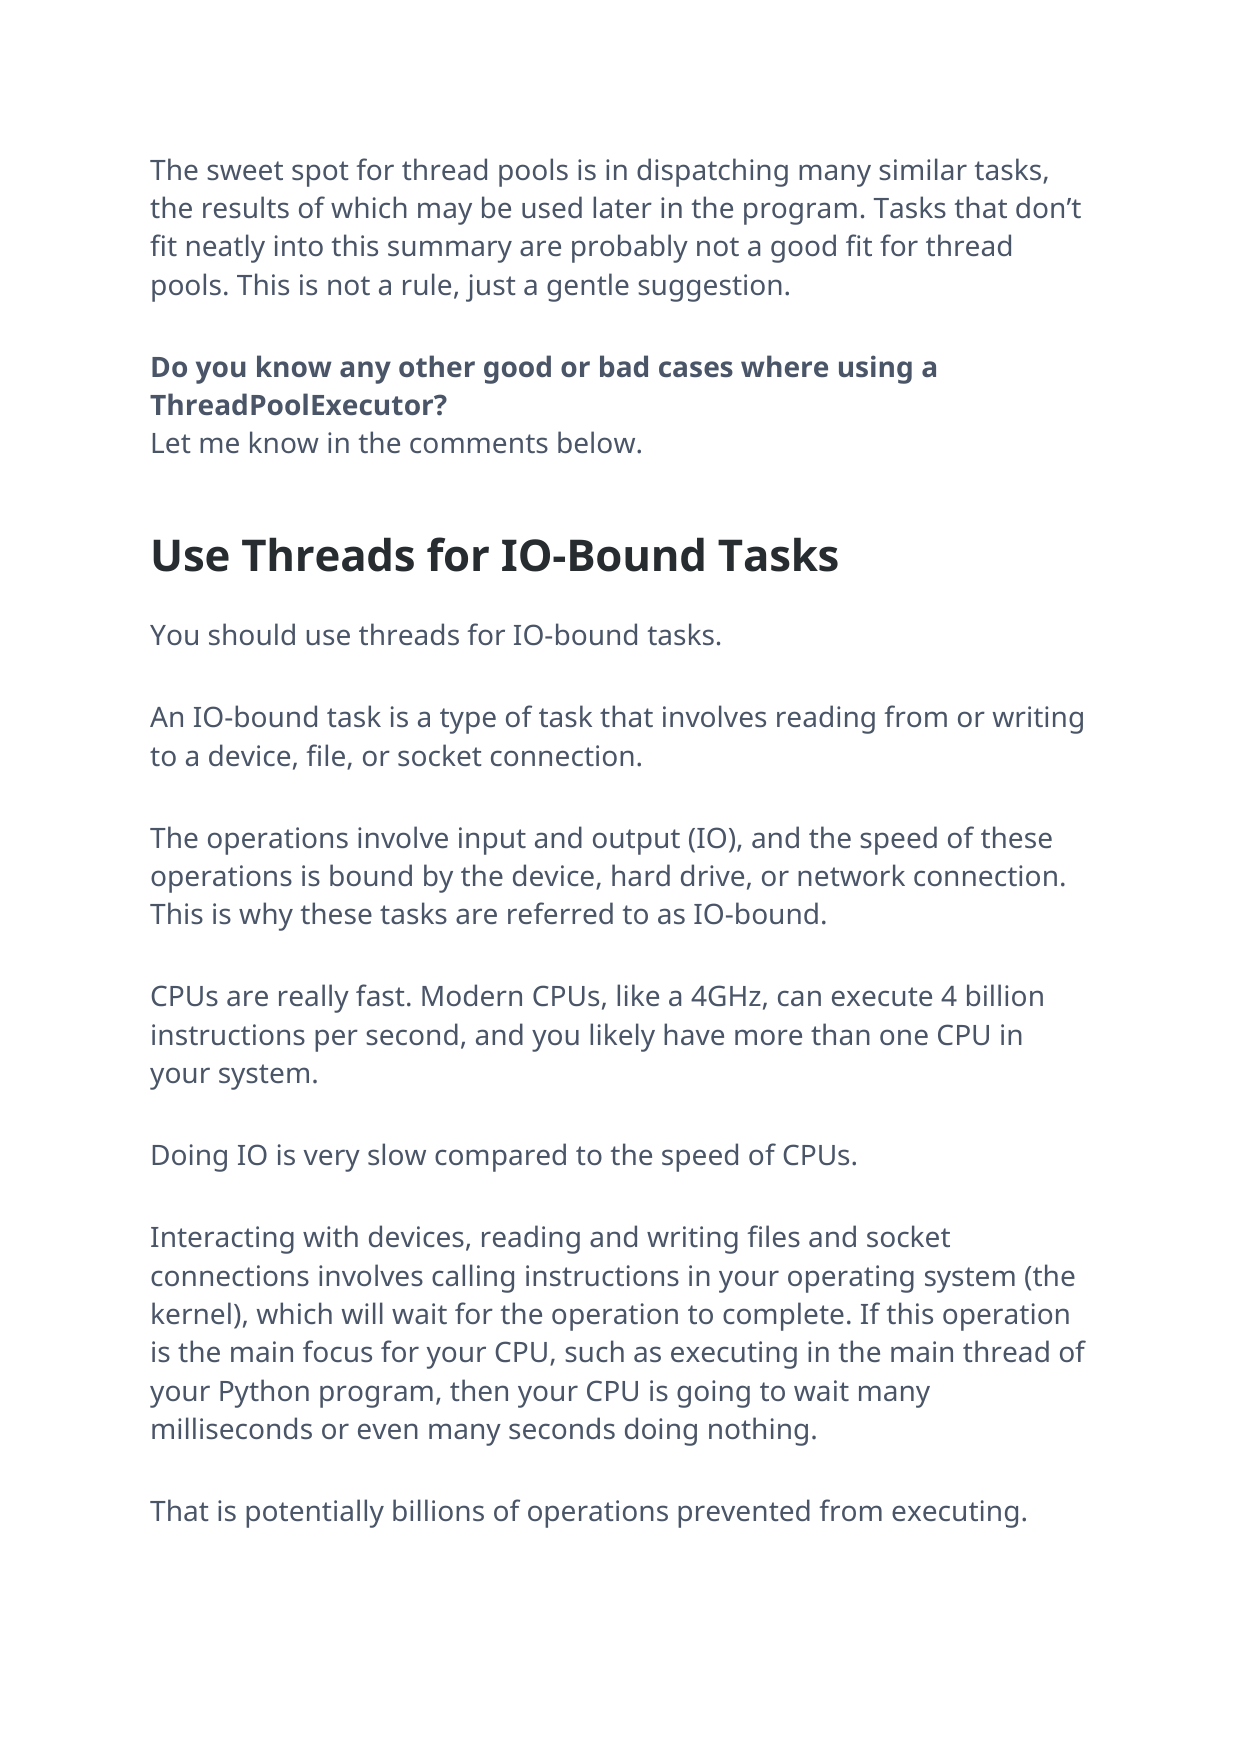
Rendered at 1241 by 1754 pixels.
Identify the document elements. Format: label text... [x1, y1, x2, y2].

text Doing IO is very slow compared to the speed of CPUs. [150, 1135, 1090, 1174]
text The sweet spot for thread pools is in dispatching many similar tasks, the results of which may be used later in the program. Tasks that don’t fit neatly into this summary are probably not a good fit for thread pools. This is not a rule, just a gentle suggestion. [150, 150, 1090, 303]
text CPUs are really fast. Modern CPUs, like a 4GHz, can execute 4 billion instructions per second, and you likely have more than one CPU in your system. [150, 977, 1090, 1092]
text An IO-bound task is a type of task that involves reading from or writing to a device, file, or socket connection. [150, 697, 1090, 774]
text Interacting with devices, reading and writing files and socket connections involves calling instructions in your operating system (the kernel), which will wait for the operation to complete. If this operation is the main focus for your CPU, such as executing in the main thread of your Python program, then your CPU is going to wait many milliseconds or even many seconds doing nothing. [150, 1217, 1090, 1447]
text The operations involve input and output (IO), and the speed of these operations is bound by the device, hard drive, or network connection. This is why these tasks are referred to as IO-bound. [150, 818, 1090, 933]
text That is potentially billions of operations prevented from executing. [150, 1491, 1090, 1529]
text Use Threads for IO-Bound Tasks [150, 524, 1090, 584]
text You should use threads for IO-bound tasks. [150, 615, 1090, 654]
text Do you know any other good or bad cases where using a ThreadPoolExecutor? Let me know in the comments below. [150, 347, 1090, 462]
